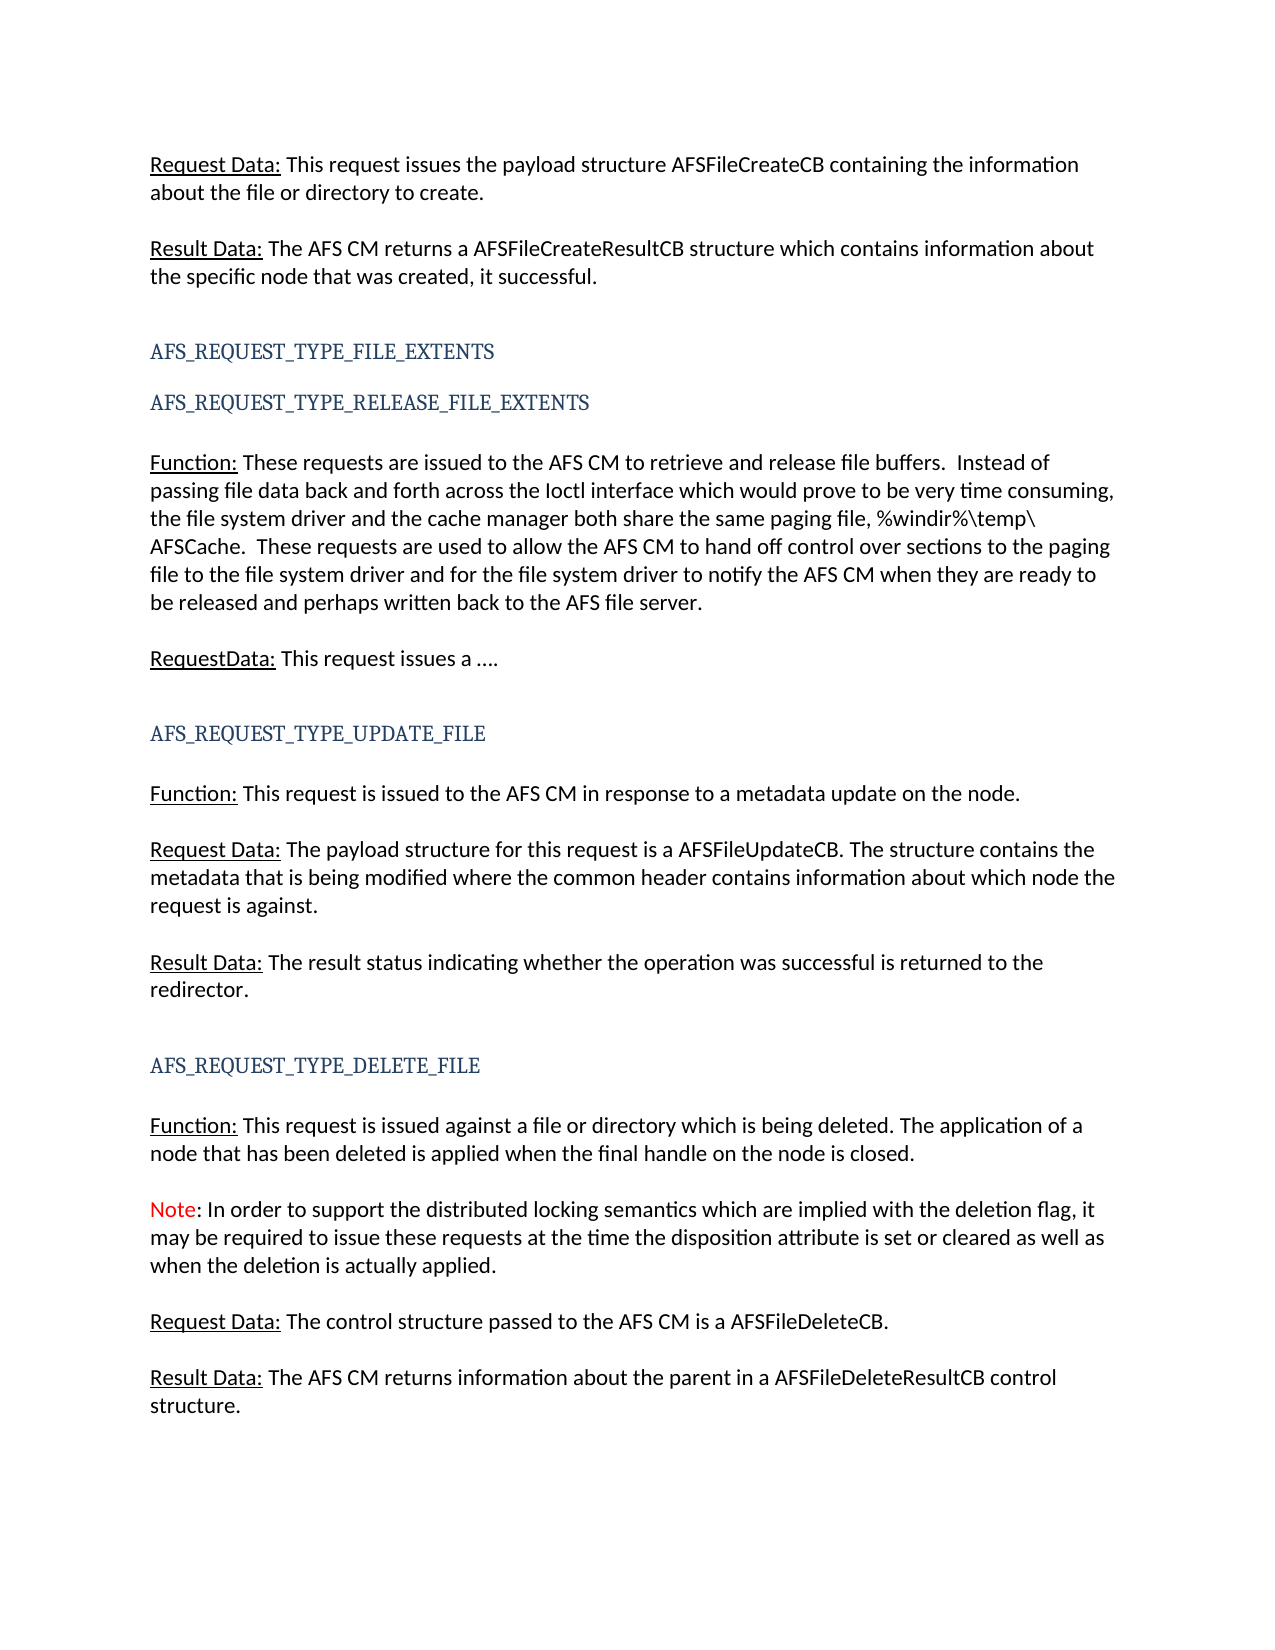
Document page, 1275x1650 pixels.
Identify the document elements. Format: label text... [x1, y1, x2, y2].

subtitle AFS_REQUEST_TYPE_FILE_EXTENTS [150, 339, 1125, 365]
text Result Data: The AFS CM returns a AFSFileCreateResultCB structure which contains information about the specific node that was created, it successful. [150, 234, 1125, 290]
text Note: In order to support the distributed locking semantics which are implied with the deletion flag, it may be required to issue these requests at the time the disposition attribute is set or cleared as well as when the deletion is actually applied. [150, 1195, 1125, 1279]
subtitle AFS_REQUEST_TYPE_UPDATE_FILE [150, 721, 1125, 748]
subtitle AFS_REQUEST_TYPE_DELETE_FILE [150, 1052, 1125, 1079]
text Function: This request is issued to the AFS CM in response to a metadata update on the node. [150, 779, 1125, 807]
subtitle AFS_REQUEST_TYPE_RELEASE_FILE_EXTENTS [150, 390, 1125, 416]
text Result Data: The result status indicating whether the operation was successful is returned to the redirector. [150, 948, 1125, 1004]
text Function: This request is issued against a file or directory which is being deleted. The application of a node that has been deleted is applied when the final handle on the node is closed. [150, 1111, 1125, 1167]
text Request Data: The control structure passed to the AFS CM is a AFSFileDeleteCB. [150, 1307, 1125, 1335]
text Request Data: The payload structure for this request is a AFSFileUpdateCB. The structure contains the metadata that is being modified where the common header contains information about which node the request is against. [150, 836, 1125, 919]
text Request Data: This request issues the payload structure AFSFileCreateCB containing the information about the file or directory to create. [150, 150, 1125, 206]
text Function: These requests are issued to the AFS CM to retrieve and release file buffers. Instead of passing file data back and forth across the Ioctl interface which would prove to be very time consuming, the file system driver and the cache manager both share the same paging file, %windir%\temp\AFSCache. These requests are used to allow the AFS CM to hand off control over sections to the paging file to the file system driver and for the file system driver to notify the AFS CM when they are ready to be released and perhaps written back to the AFS file server. [150, 448, 1125, 616]
text RequestData: This request issues a …. [150, 644, 1125, 672]
text Result Data: The AFS CM returns information about the parent in a AFSFileDeleteResultCB control structure. [150, 1363, 1125, 1419]
